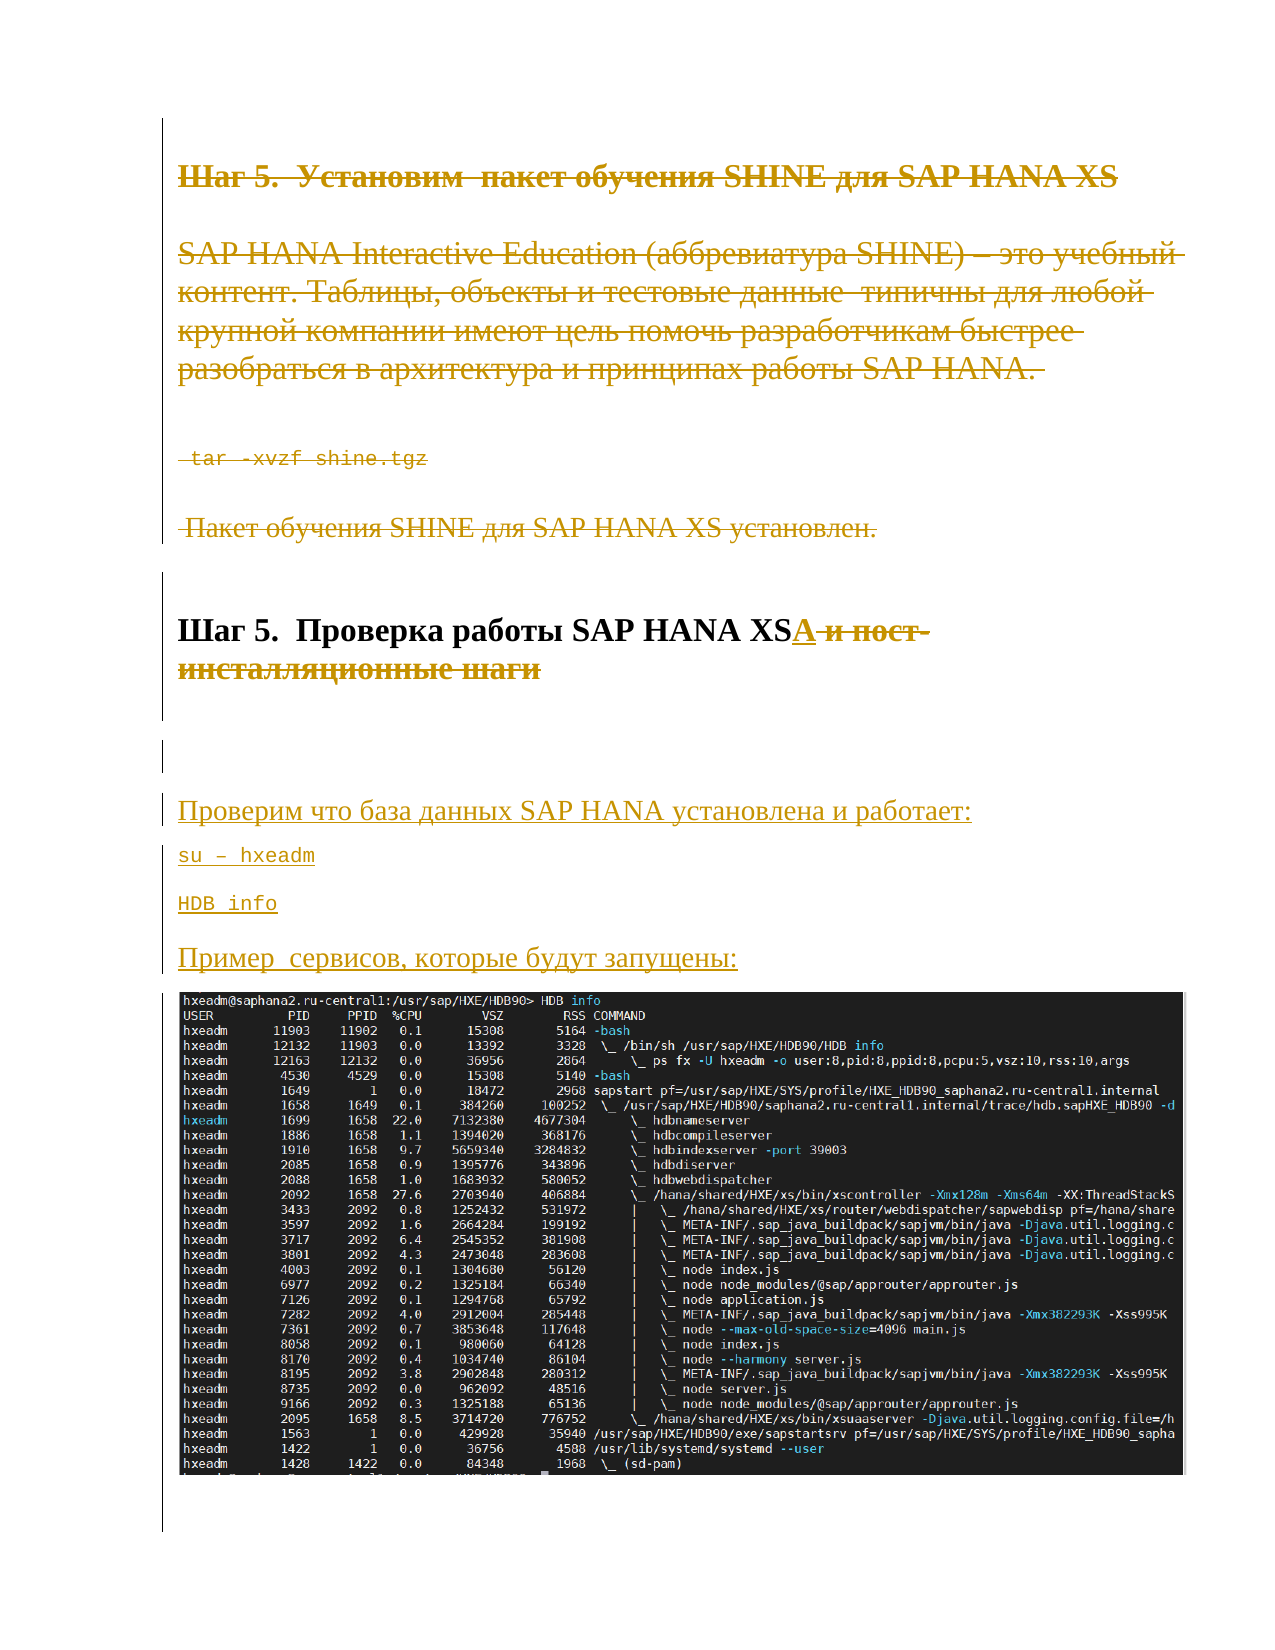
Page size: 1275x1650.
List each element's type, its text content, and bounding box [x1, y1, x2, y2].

text Шаг 5. Проверка работы SAP HANA XS [177, 610, 1186, 687]
picture [177, 992, 1187, 1475]
